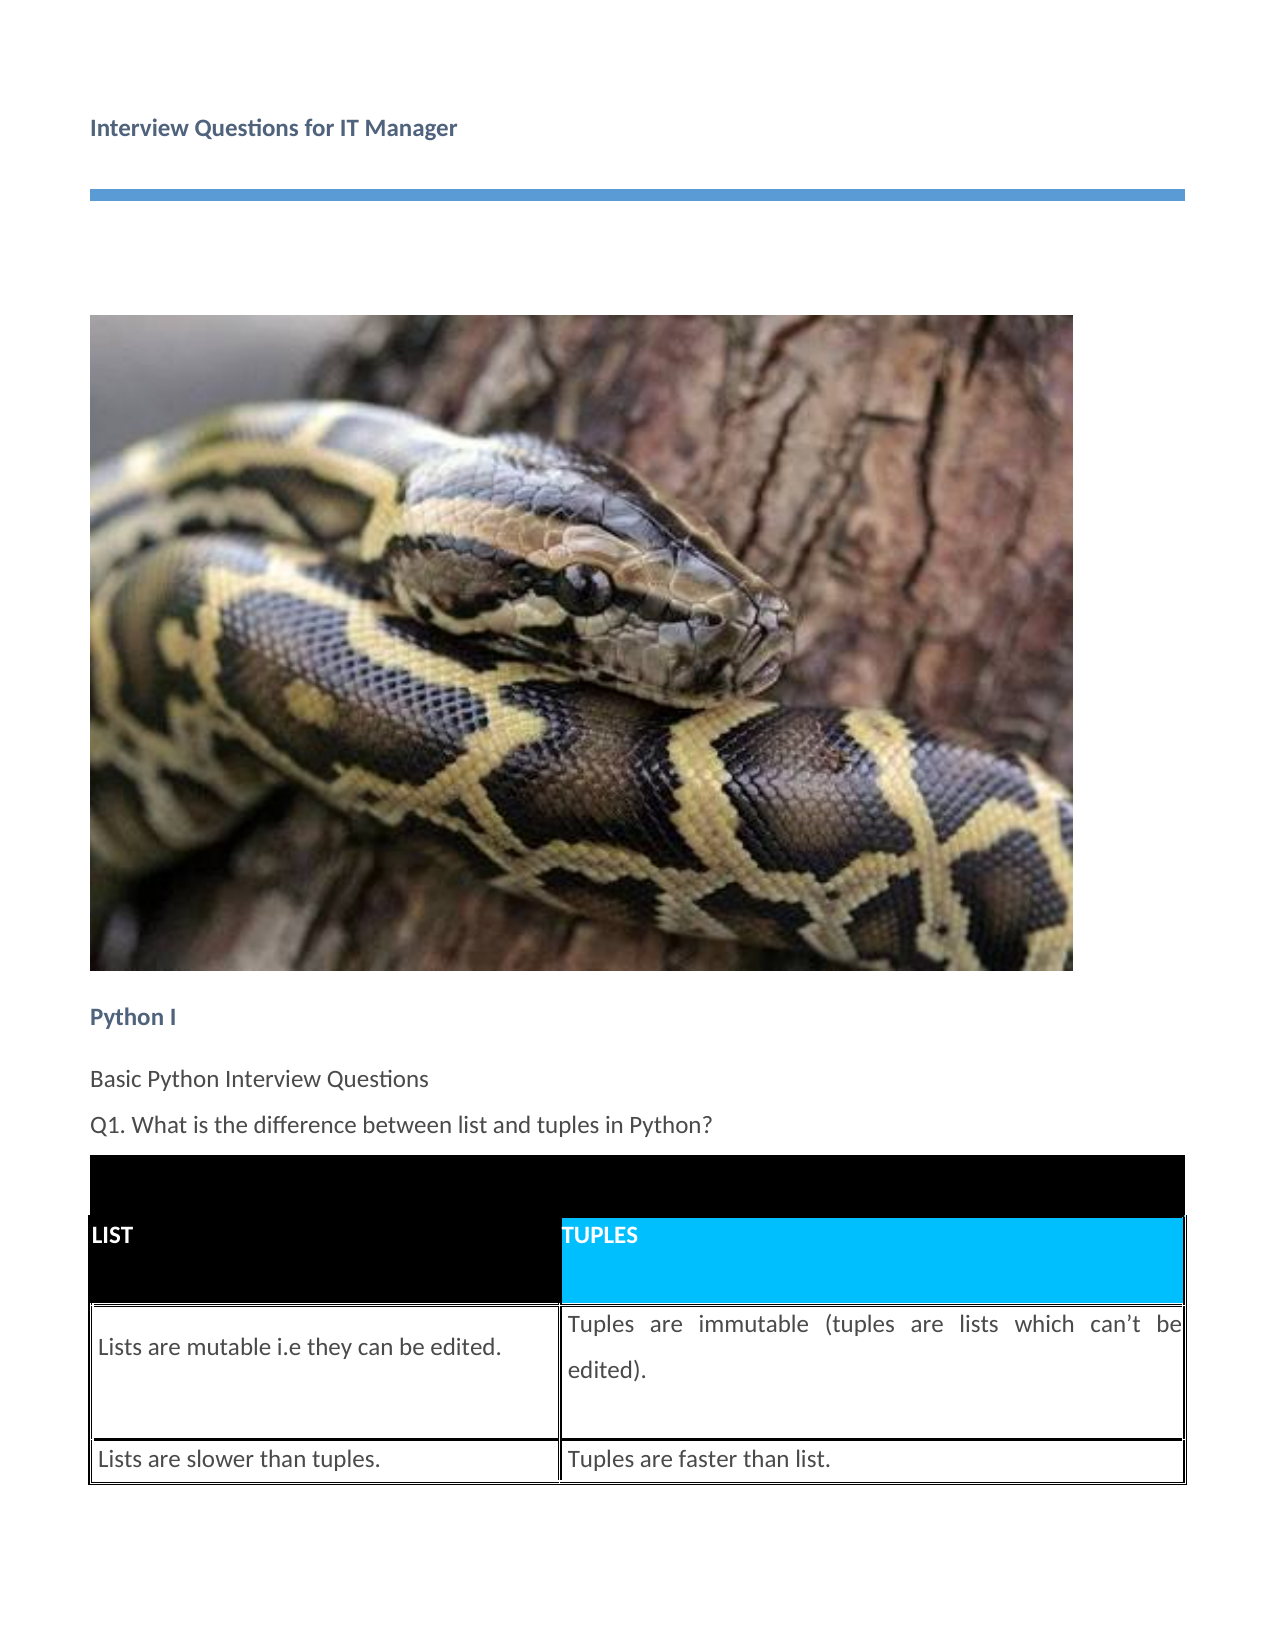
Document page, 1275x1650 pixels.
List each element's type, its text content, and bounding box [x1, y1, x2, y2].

table_header LIST vs TUPLES [90, 1155, 1185, 1215]
subtitle Basic Python Interview Questions [90, 1063, 1185, 1093]
title Interview Questions for IT Manager [90, 112, 1185, 189]
subtitle Q1. What is the difference between list and tuples in Python? [90, 1109, 1185, 1139]
picture [90, 315, 1073, 971]
table_cell Tuples are immutable (tuples are lists which can’t be edited). [562, 1304, 1184, 1438]
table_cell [560, 1438, 1185, 1482]
table_cell TUPLES [562, 1217, 1183, 1303]
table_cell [90, 1438, 560, 1482]
table_cell LIST [90, 1215, 558, 1303]
table_cell Lists are mutable i.e they can be edited. [92, 1304, 558, 1438]
